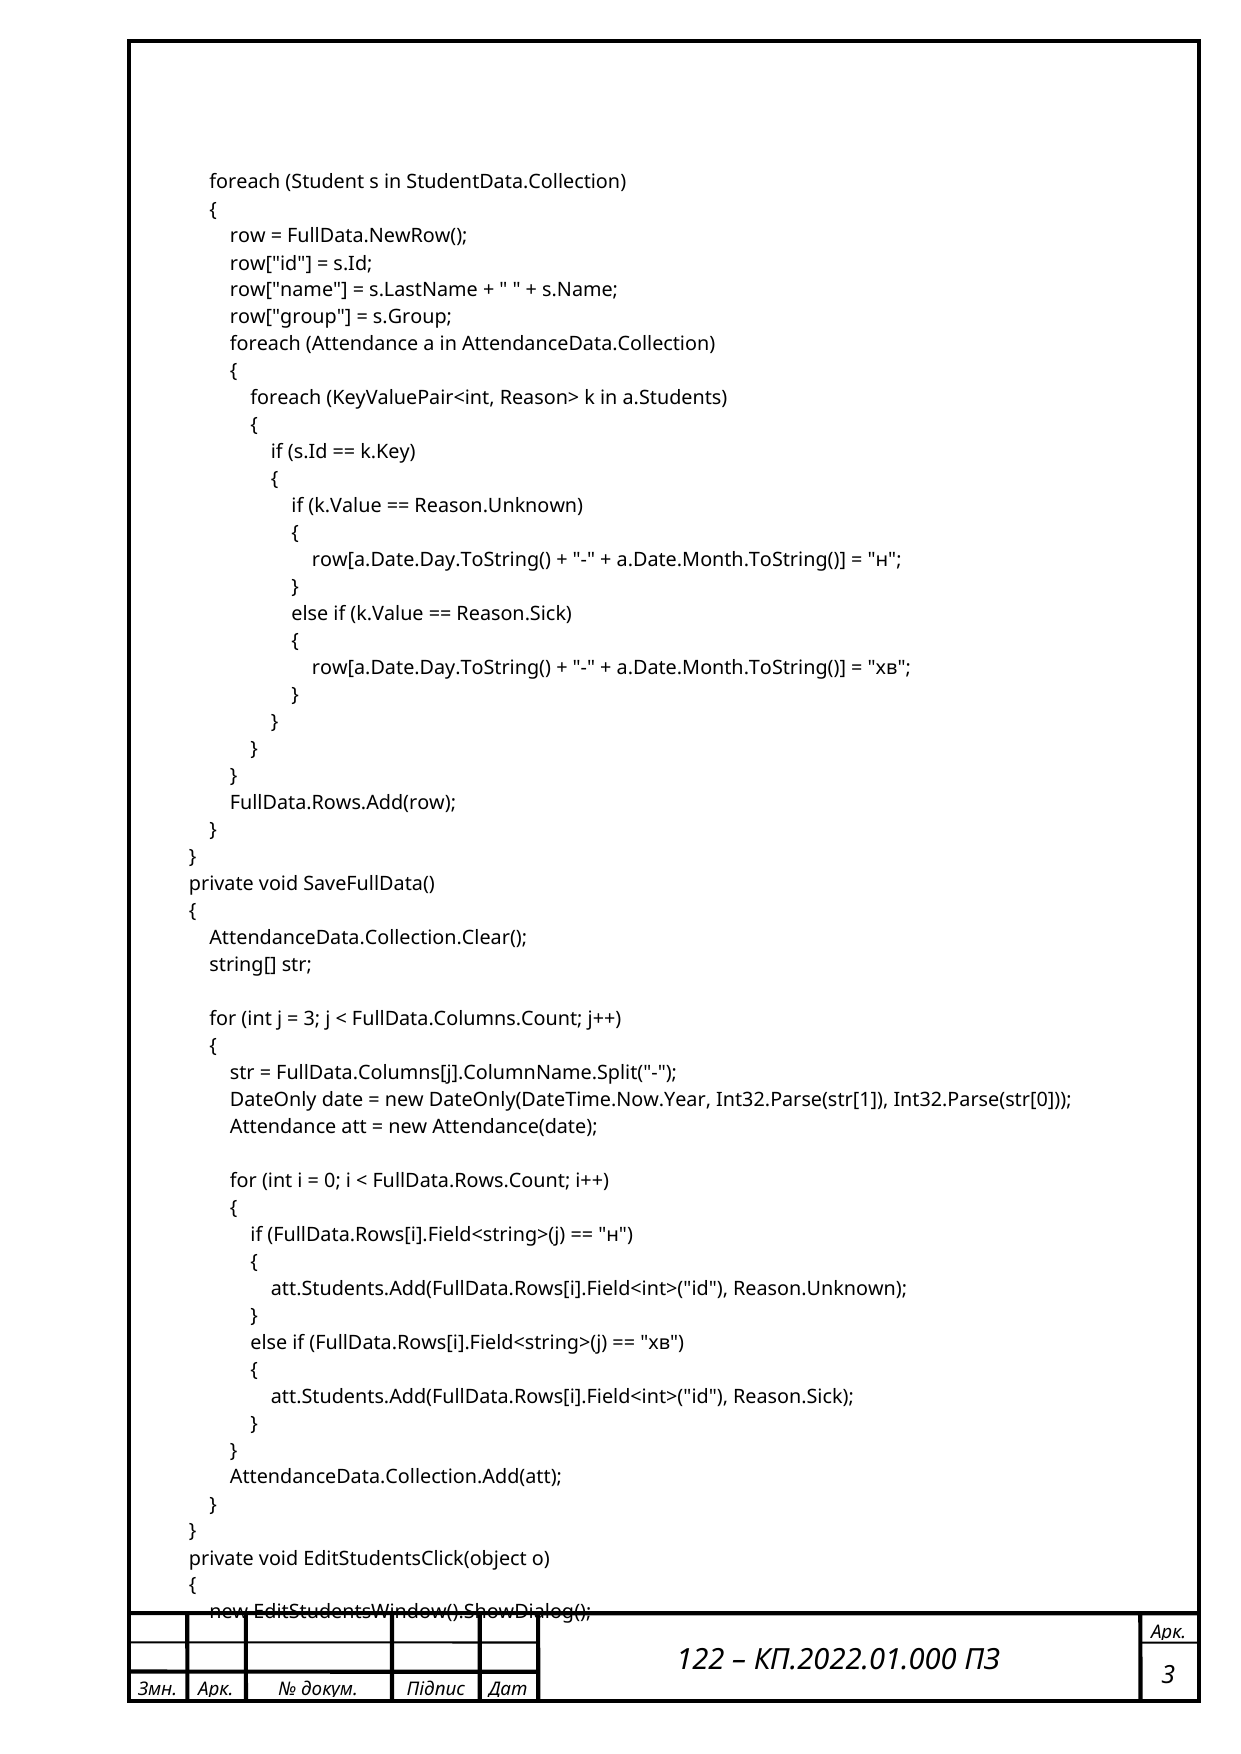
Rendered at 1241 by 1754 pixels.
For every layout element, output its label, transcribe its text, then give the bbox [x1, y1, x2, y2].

text { [148, 1571, 1152, 1598]
text for (int j = 3; j < FullData.Columns.Count; j++) [148, 1004, 1152, 1031]
text { [148, 464, 1152, 492]
text } [148, 761, 1152, 788]
text { [148, 195, 1152, 222]
text } [148, 734, 1152, 761]
text string[] str; [148, 950, 1152, 977]
text row[a.Date.Day.ToString() + "-" + a.Date.Month.ToString()] = "хв"; [148, 653, 1152, 680]
text } [148, 572, 1152, 599]
text row["group"] = s.Group; [148, 303, 1152, 330]
text { [148, 896, 1152, 923]
text } [148, 815, 1152, 842]
text else if (k.Value == Reason.Sick) [148, 599, 1152, 626]
text } [148, 707, 1152, 734]
text if (k.Value == Reason.Unknown) [148, 492, 1152, 518]
text { [148, 1355, 1152, 1382]
text FullData.Rows.Add(row); [148, 788, 1152, 815]
text { [148, 357, 1152, 384]
text } [148, 842, 1152, 869]
text { [148, 411, 1152, 438]
text str = FullData.Columns[j].ColumnName.Split("-"); [148, 1058, 1152, 1085]
text else if (FullData.Rows[i].Field<string>(j) == "хв") [148, 1328, 1152, 1355]
text Attendance att = new Attendance(date); [148, 1112, 1152, 1139]
text row["id"] = s.Id; [148, 249, 1152, 276]
text private void EditStudentsClick(object o) [148, 1544, 1152, 1571]
text } [148, 1517, 1152, 1544]
text } [148, 1301, 1152, 1328]
text for (int i = 0; i < FullData.Rows.Count; i++) [148, 1166, 1152, 1193]
text row["name"] = s.LastName + " " + s.Name; [148, 276, 1152, 303]
text AttendanceData.Collection.Add(att); [148, 1463, 1152, 1490]
text DateOnly date = new DateOnly(DateTime.Now.Year, Int32.Parse(str[1]), Int32.Parse(str[0])); [148, 1085, 1152, 1112]
text } [148, 1409, 1152, 1436]
text AttendanceData.Collection.Clear(); [148, 923, 1152, 950]
text row = FullData.NewRow(); [148, 222, 1152, 249]
text } [148, 1490, 1152, 1517]
text row[a.Date.Day.ToString() + "-" + a.Date.Month.ToString()] = "н"; [148, 546, 1152, 572]
text foreach (Student s in StudentData.Collection) [148, 168, 1152, 195]
text new EditStudentsWindow().ShowDialog(); [148, 1598, 1152, 1625]
text att.Students.Add(FullData.Rows[i].Field<int>("id"), Reason.Sick); [148, 1382, 1152, 1409]
text private void SaveFullData() [148, 869, 1152, 896]
text { [148, 1193, 1152, 1220]
text foreach (Attendance a in AttendanceData.Collection) [148, 330, 1152, 357]
text { [148, 1031, 1152, 1058]
text { [148, 1247, 1152, 1274]
text att.Students.Add(FullData.Rows[i].Field<int>("id"), Reason.Unknown); [148, 1274, 1152, 1301]
text { [148, 518, 1152, 546]
text if (FullData.Rows[i].Field<string>(j) == "н") [148, 1220, 1152, 1247]
text } [148, 1436, 1152, 1463]
text foreach (KeyValuePair<int, Reason> k in a.Students) [148, 384, 1152, 411]
text { [148, 626, 1152, 653]
text if (s.Id == k.Key) [148, 438, 1152, 464]
text } [148, 680, 1152, 707]
